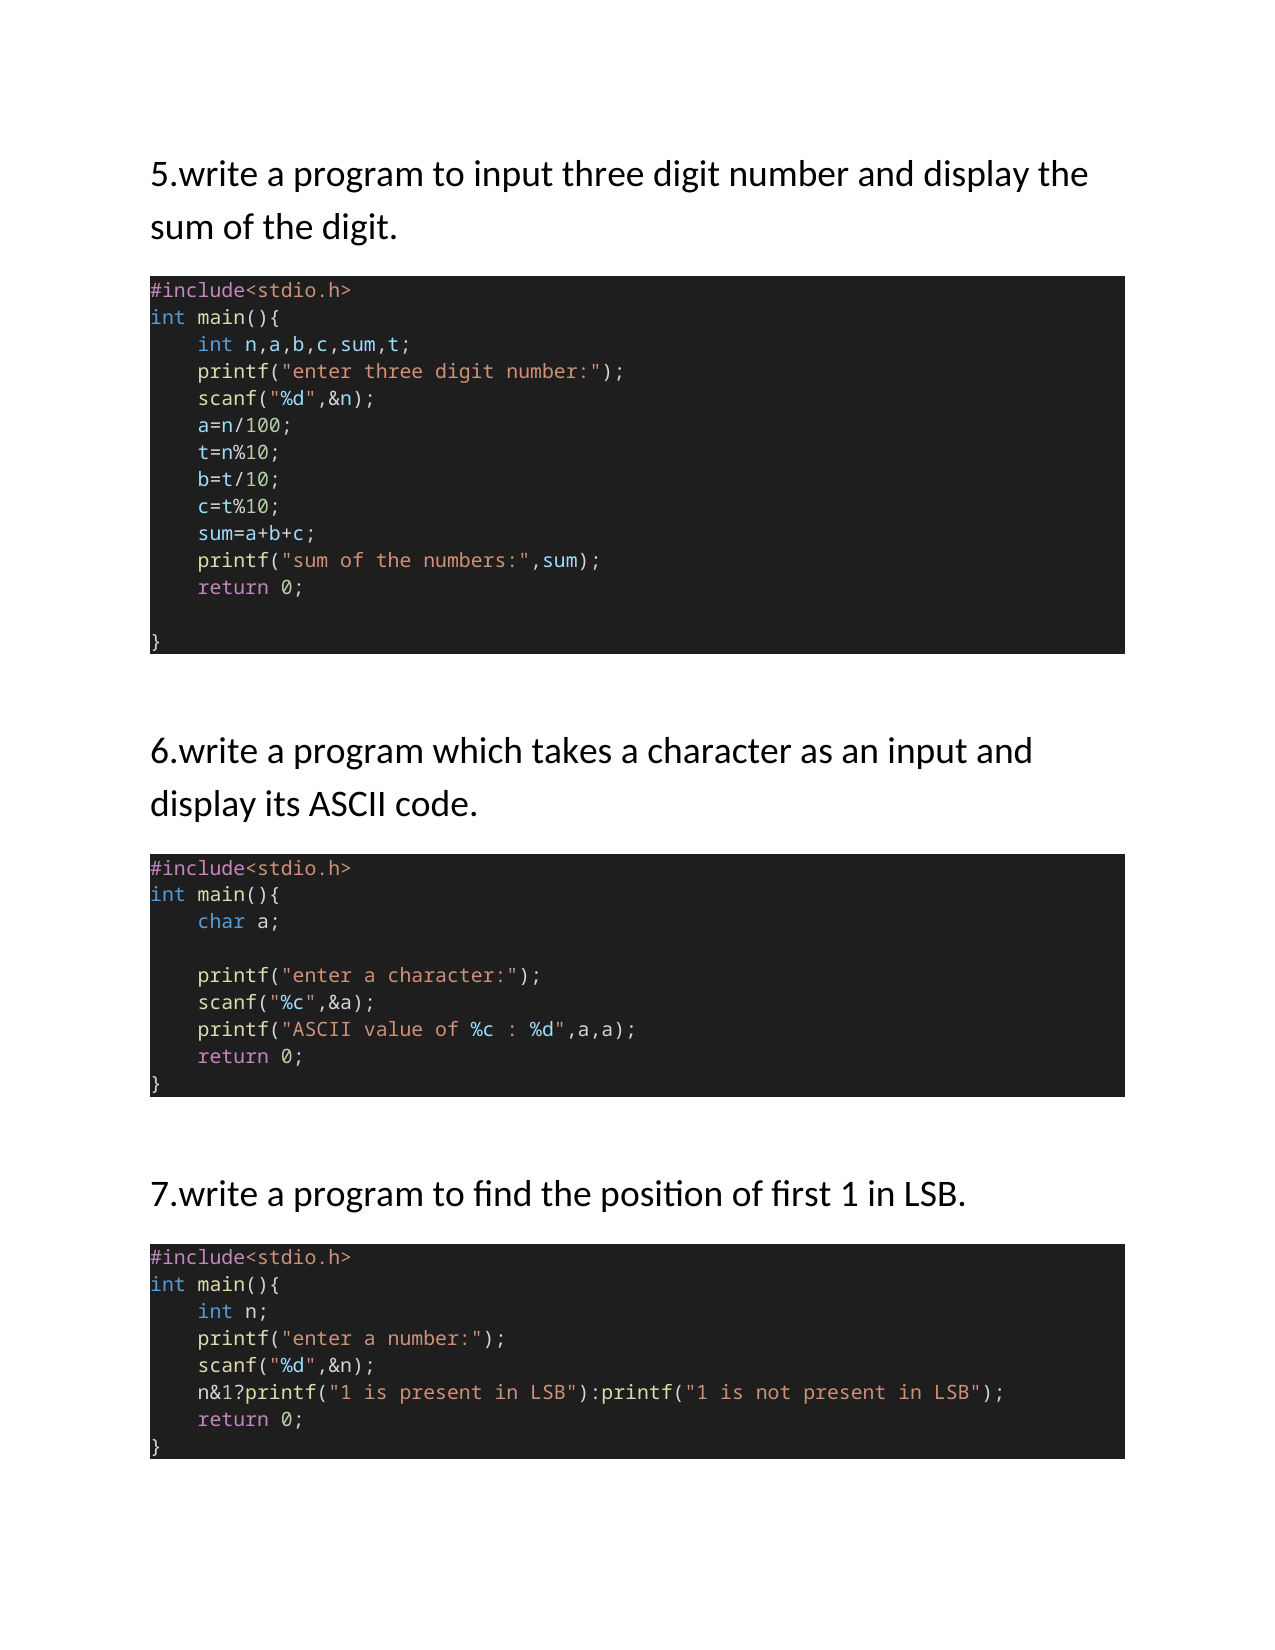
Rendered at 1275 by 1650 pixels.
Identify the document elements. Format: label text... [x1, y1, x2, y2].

text return 0; [150, 1406, 1125, 1432]
text t=n%10; [150, 438, 1125, 465]
text int main(){ [150, 881, 1125, 908]
text #include<stdio.h> [150, 276, 1125, 303]
text return 0; [150, 1043, 1125, 1069]
text int main(){ [150, 1271, 1125, 1298]
text #include<stdio.h> [150, 854, 1125, 881]
text printf("enter a character:"); [150, 962, 1125, 989]
text int n; [150, 1298, 1125, 1324]
text printf("ASCII value of %c : %d",a,a); [150, 1016, 1125, 1043]
text sum=a+b+c; [150, 519, 1125, 546]
text scanf("%d",&n); [150, 1352, 1125, 1378]
text 5.write a program to input three digit number and display the sum of the digit. [150, 150, 1125, 248]
text a=n/100; [150, 411, 1125, 438]
text } [150, 1069, 1125, 1097]
text #include<stdio.h> [150, 1244, 1125, 1271]
text b=t/10; [150, 465, 1125, 492]
text printf("sum of the numbers:",sum); [150, 546, 1125, 573]
text scanf("%c",&a); [150, 989, 1125, 1016]
text scanf("%d",&n); [150, 384, 1125, 411]
text n&1?printf("1 is present in LSB"):printf("1 is not present in LSB"); [150, 1378, 1125, 1406]
text return 0; [150, 573, 1125, 600]
text printf("enter three digit number:"); [150, 357, 1125, 384]
text printf("enter a number:"); [150, 1324, 1125, 1352]
text } [150, 627, 1125, 654]
text char a; [150, 908, 1125, 935]
text } [150, 1432, 1125, 1459]
text 7.write a program to find the position of first 1 in LSB. [150, 1170, 1125, 1216]
text c=t%10; [150, 492, 1125, 519]
text 6.write a program which takes a character as an input and display its ASCII code. [150, 727, 1125, 826]
text int n,a,b,c,sum,t; [150, 330, 1125, 357]
text int main(){ [150, 303, 1125, 330]
